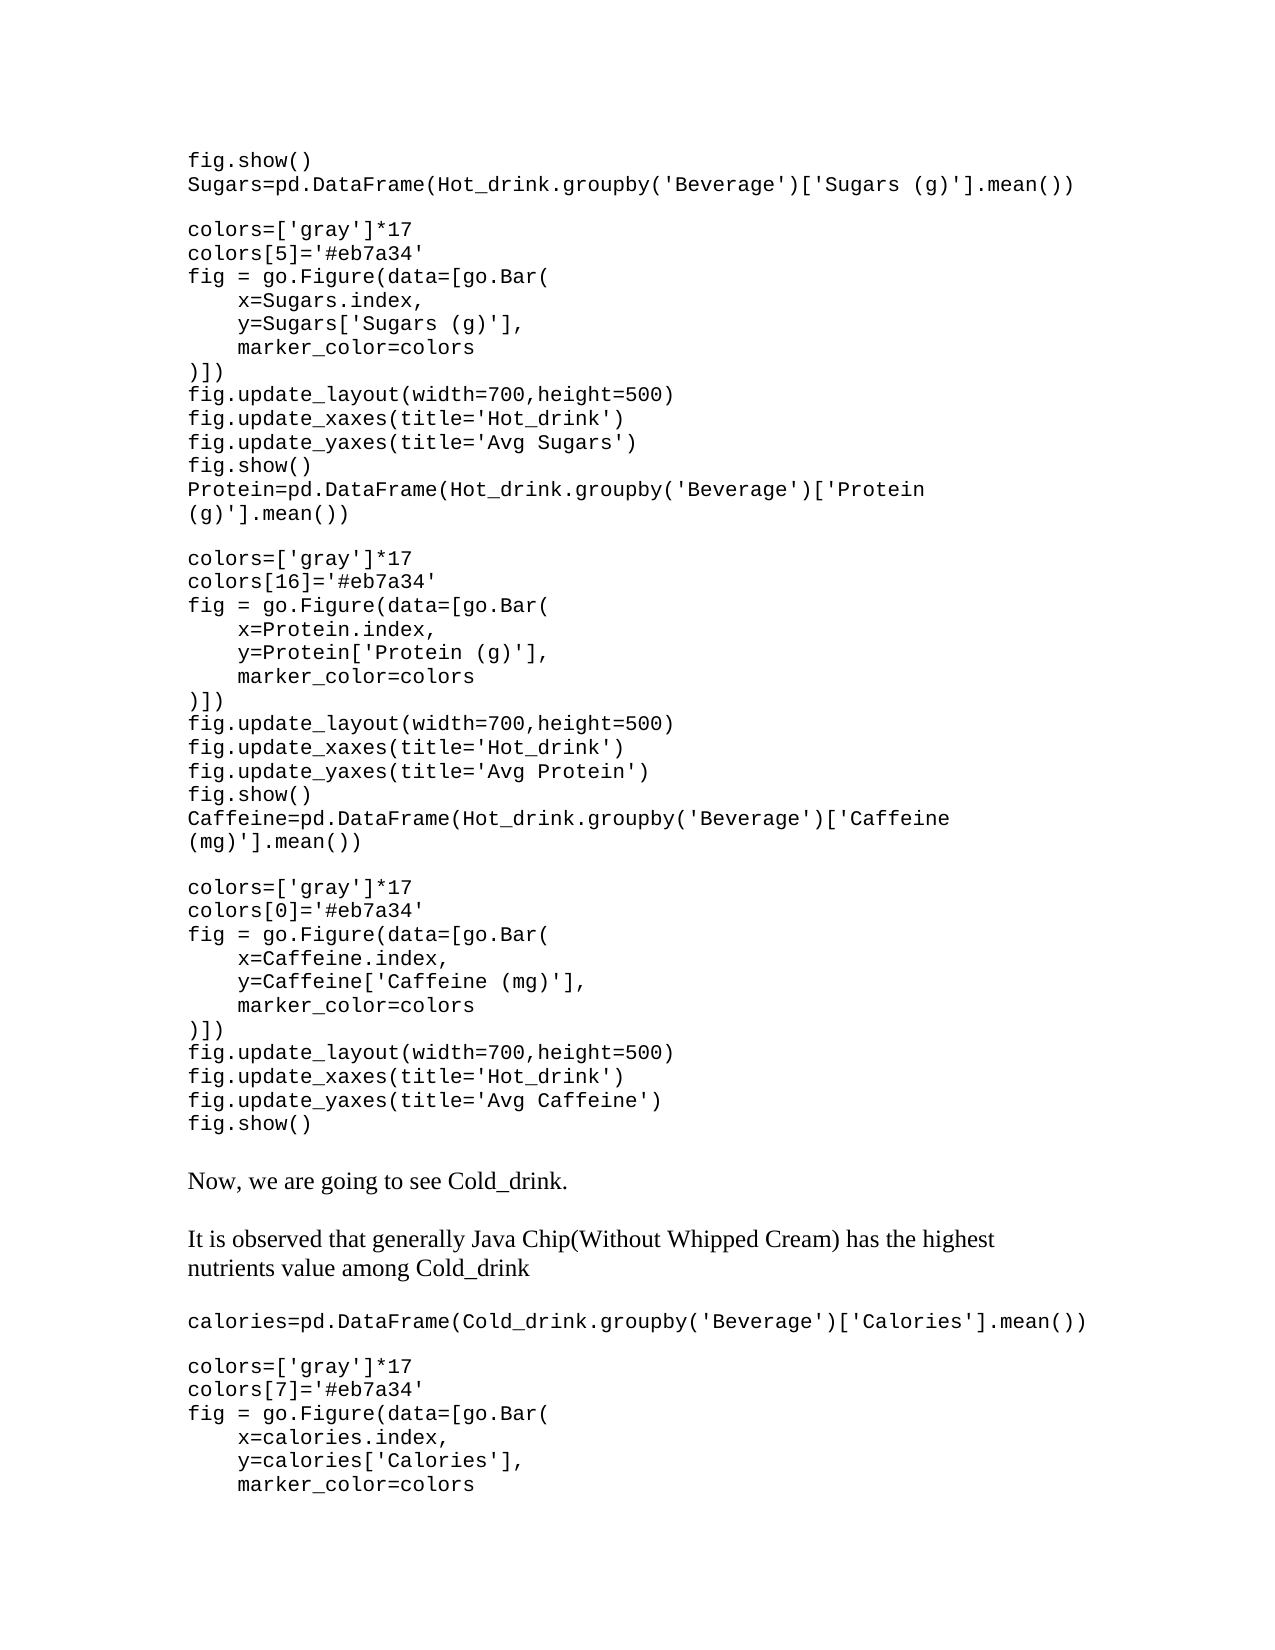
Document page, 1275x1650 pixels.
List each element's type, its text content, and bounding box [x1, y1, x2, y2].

text fig.update_layout(width=700,height=500) [187, 1042, 1087, 1066]
text Caffeine=pd.DataFrame(Hot_drink.groupby('Beverage')['Caffeine (mg)'].mean()) [187, 808, 1087, 855]
text fig = go.Figure(data=[go.Bar( [187, 266, 1087, 290]
text colors[7]='#eb7a34' [187, 1379, 1087, 1403]
text marker_color=colors [187, 666, 1087, 690]
text colors[16]='#eb7a34' [187, 571, 1087, 595]
text )]) [187, 690, 1087, 713]
text fig.update_xaxes(title='Hot_drink') [187, 408, 1087, 432]
text colors=['gray']*17 [187, 219, 1087, 242]
text colors=['gray']*17 [187, 877, 1087, 900]
text y=Protein['Protein (g)'], [187, 642, 1087, 666]
text It is observed that generally Java Chip(Without Whipped Cream) has the highest nutrients value among Cold_drink [187, 1224, 1087, 1281]
text x=calories.index, [187, 1427, 1087, 1450]
text Protein=pd.DataFrame(Hot_drink.groupby('Beverage')['Protein (g)'].mean()) [187, 479, 1087, 526]
text y=Sugars['Sugars (g)'], [187, 313, 1087, 337]
text Now, we are going to see Cold_drink. [187, 1166, 1087, 1195]
text fig.update_layout(width=700,height=500) [187, 384, 1087, 408]
text fig.update_xaxes(title='Hot_drink') [187, 1066, 1087, 1089]
text x=Caffeine.index, [187, 948, 1087, 971]
text fig = go.Figure(data=[go.Bar( [187, 924, 1087, 948]
text marker_color=colors [187, 337, 1087, 361]
text fig = go.Figure(data=[go.Bar( [187, 595, 1087, 619]
text y=calories['Calories'], [187, 1450, 1087, 1474]
text fig.update_layout(width=700,height=500) [187, 713, 1087, 737]
text fig.update_yaxes(title='Avg Sugars') [187, 432, 1087, 455]
text fig.update_yaxes(title='Avg Protein') [187, 761, 1087, 784]
text colors[5]='#eb7a34' [187, 242, 1087, 266]
text x=Sugars.index, [187, 290, 1087, 313]
text fig.show() [187, 784, 1087, 808]
text colors[0]='#eb7a34' [187, 900, 1087, 924]
text marker_color=colors [187, 995, 1087, 1019]
text marker_color=colors [187, 1474, 1087, 1498]
text fig.show() [187, 1113, 1087, 1137]
text )]) [187, 1019, 1087, 1042]
text calories=pd.DataFrame(Cold_drink.groupby('Beverage')['Calories'].mean()) [187, 1311, 1087, 1334]
text colors=['gray']*17 [187, 1356, 1087, 1379]
text fig.show() [187, 150, 1087, 174]
text Sugars=pd.DataFrame(Hot_drink.groupby('Beverage')['Sugars (g)'].mean()) [187, 174, 1087, 197]
text )]) [187, 361, 1087, 384]
text fig.update_xaxes(title='Hot_drink') [187, 737, 1087, 761]
text y=Caffeine['Caffeine (mg)'], [187, 971, 1087, 995]
text x=Protein.index, [187, 619, 1087, 642]
text fig = go.Figure(data=[go.Bar( [187, 1403, 1087, 1427]
text fig.show() [187, 455, 1087, 479]
text colors=['gray']*17 [187, 548, 1087, 571]
text fig.update_yaxes(title='Avg Caffeine') [187, 1089, 1087, 1113]
